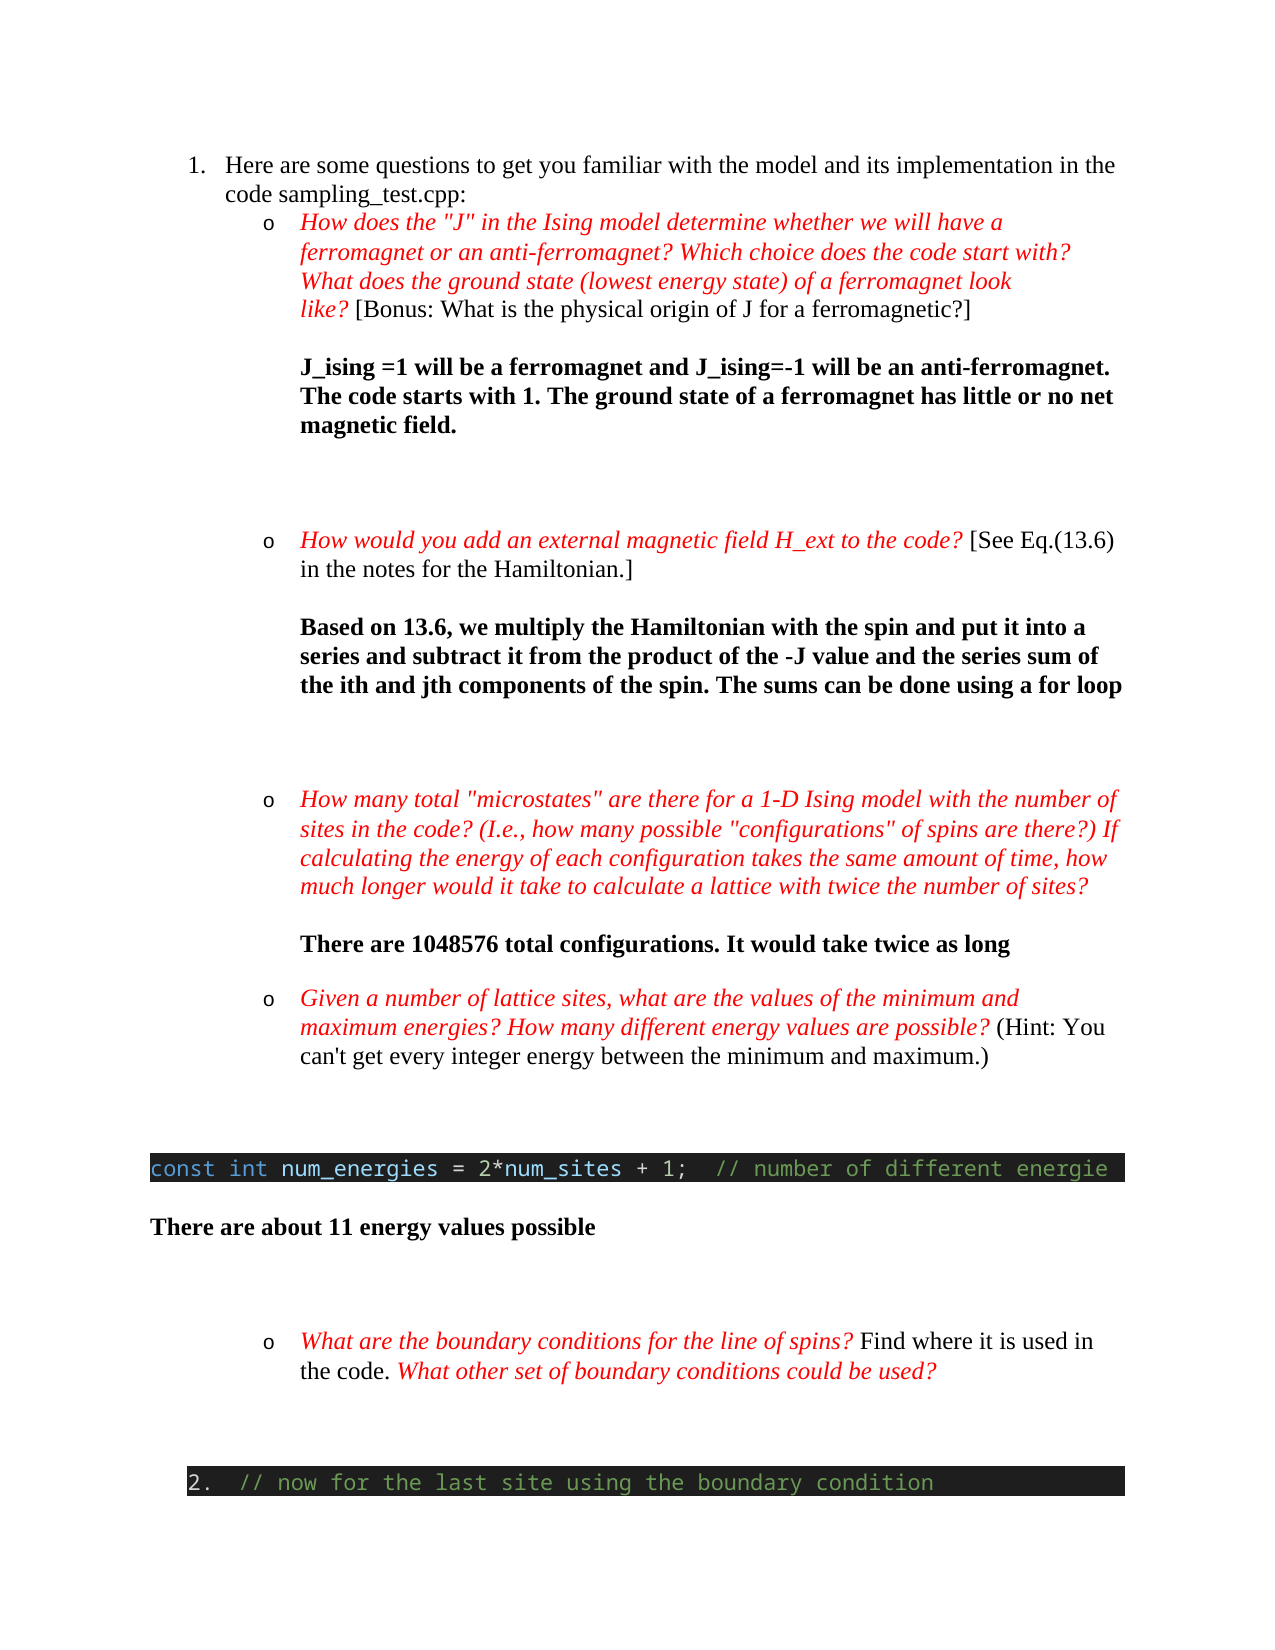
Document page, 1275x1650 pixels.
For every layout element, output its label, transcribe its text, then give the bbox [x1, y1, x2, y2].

list How many total "microstates" are there for a 1-D Ising model with the number of sites in the code? (I.e., how many possible "configurations" of spins are there?) If calculating the energy of each configuration takes the same amount of time, how much longer would it take to calculate a lattice with twice the number of sites? There are 1048576 total configurations. It would take twice as long [262, 784, 1125, 958]
text J_ising =1 will be a ferromagnet and J_ising=-1 will be an anti-ferromagnet. The code starts with 1. The ground state of a ferromagnet has little or no net magnetic field. [300, 352, 1125, 496]
list How would you add an external magnetic field H_ext to the code? [See Eq.(13.6) in the notes for the Hamiltonian.] [262, 525, 1125, 583]
text const int num_energies = 2*num_sites + 1; // number of different energie [150, 1153, 1125, 1182]
text There are about 11 energy values possible [150, 1212, 1125, 1297]
list What are the boundary conditions for the line of spins? Find where it is used in the code. What other set of boundary conditions could be used? [262, 1326, 1125, 1441]
list // now for the last site using the boundary condition [187, 1466, 1125, 1496]
list How does the "J" in the Ising model determine whether we will have a ferromagnet or an anti-ferromagnet? Which choice does the code start with? What does the ground state (lowest energy state) of a ferromagnet look like? [Bonus: What is the physical origin of J for a ferromagnetic?] [262, 207, 1125, 323]
list Given a number of lattice sites, what are the values of the minimum and maximum energies? How many different energy values are possible? (Hint: You can't get every integer energy between the minimum and maximum.) [262, 983, 1125, 1070]
text Based on 13.6, we multiply the Hamiltonian with the spin and put it into a series and subtract it from the product of the -J value and the series sum of the ith and jth components of the spin. The sums can be done using a for loop [300, 612, 1125, 755]
list Here are some questions to get you familiar with the model and its implementation in the code sampling_test.cpp: [187, 150, 1125, 207]
